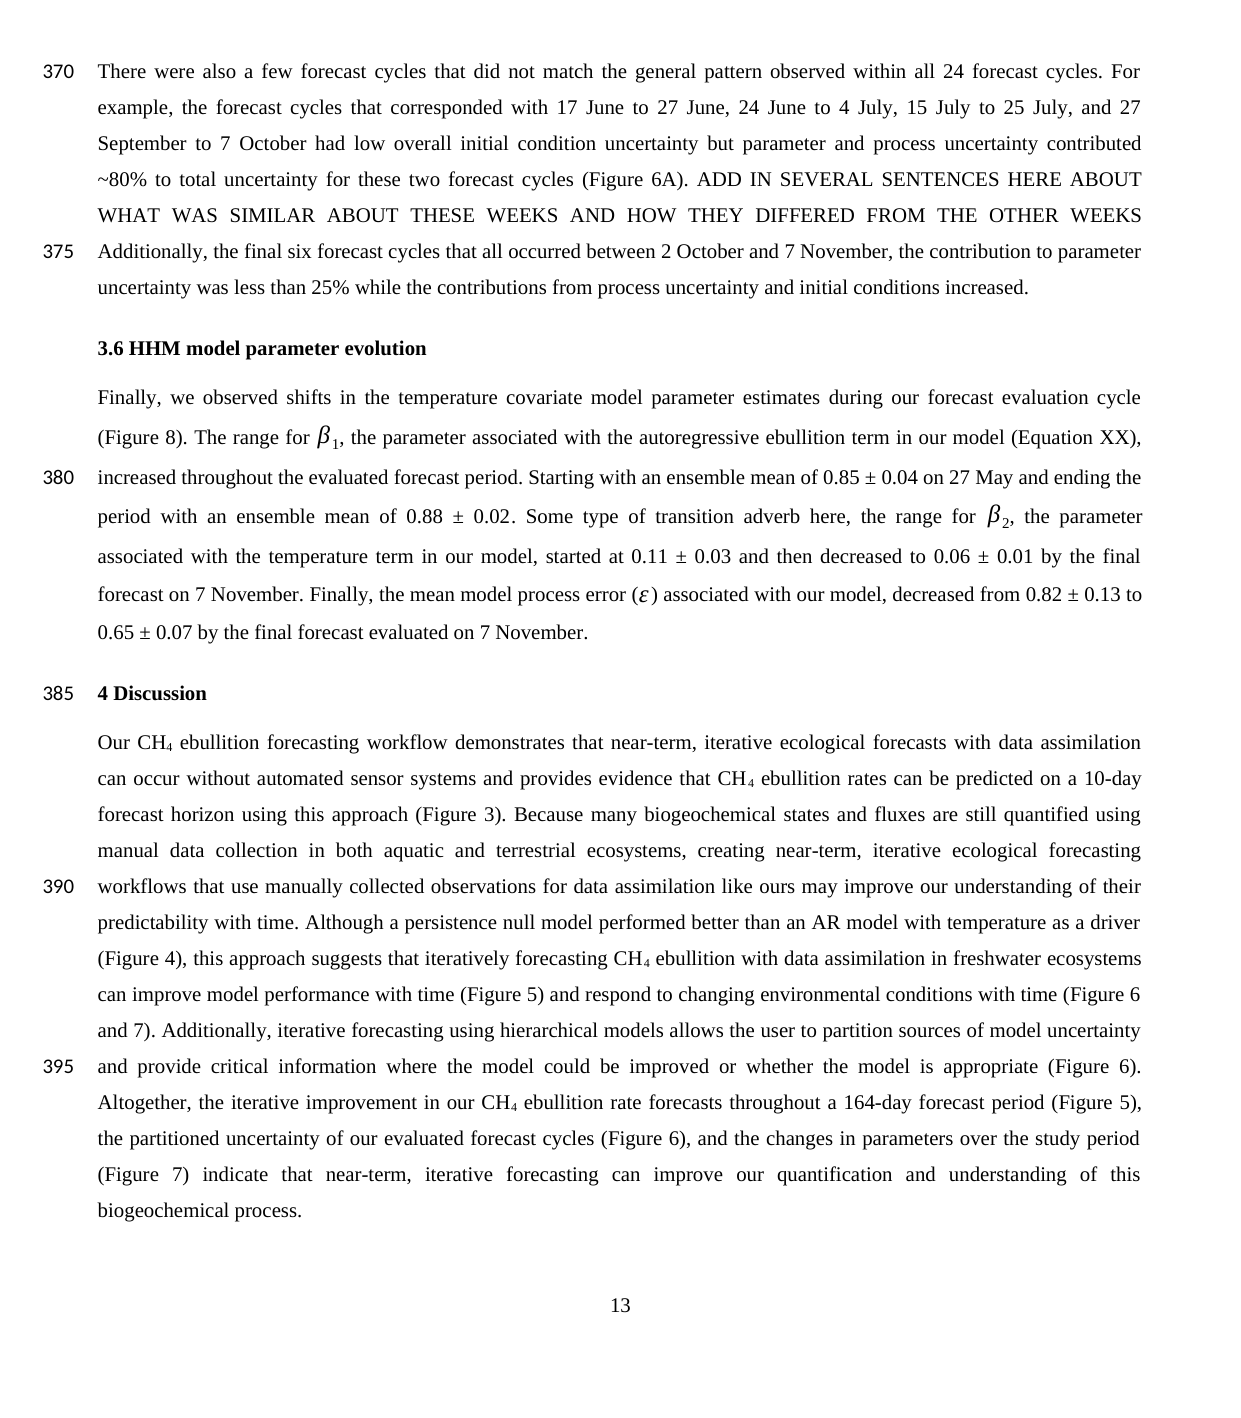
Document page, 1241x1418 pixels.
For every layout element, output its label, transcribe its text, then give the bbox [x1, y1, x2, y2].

subtitle 4 Discussion [97, 681, 1143, 705]
subtitle 3.6 HHM model parameter evolution [97, 336, 1143, 360]
text Finally, we observed shifts in the temperature covariate model parameter estimates during our forecast evaluation cycle (Figure 8). The range for , the parameter associated with the autoregressive ebullition term in our model (Equation XX), increased throughout the evaluated forecast period. Starting with an ensemble mean of 0.85 ± 0.04 on 27 May and ending the period with an ensemble mean of 0.88 ± 0.02. Some type of transition adverb here, the range for , the parameter associated with the temperature term in our model, started at 0.11 ± 0.03 and then decreased to 0.06 ± 0.01 by the final forecast on 7 November. Finally, the mean model process error () associated with our model, decreased from 0.82 ± 0.13 to 0.65 ± 0.07 by the final forecast evaluated on 7 November. [97, 385, 1143, 644]
text Our CH4 ebullition forecasting workflow demonstrates that near-term, iterative ecological forecasts with data assimilation can occur without automated sensor systems and provides evidence that CH4 ebullition rates can be predicted on a 10-day forecast horizon using this approach (Figure 3). Because many biogeochemical states and fluxes are still quantified using manual data collection in both aquatic and terrestrial ecosystems, creating near-term, iterative ecological forecasting workflows that use manually collected observations for data assimilation like ours may improve our understanding of their predictability with time. Although a persistence null model performed better than an AR model with temperature as a driver (Figure 4), this approach suggests that iteratively forecasting CH4 ebullition with data assimilation in freshwater ecosystems can improve model performance with time (Figure 5) and respond to changing environmental conditions with time (Figure 6 and 7). Additionally, iterative forecasting using hierarchical models allows the user to partition sources of model uncertainty and provide critical information where the model could be improved or whether the model is appropriate (Figure 6). Altogether, the iterative improvement in our CH4 ebullition rate forecasts throughout a 164-day forecast period (Figure 5), the partitioned uncertainty of our evaluated forecast cycles (Figure 6), and the changes in parameters over the study period (Figure 7) indicate that near-term, iterative forecasting can improve our quantification and understanding of this biogeochemical process. [97, 730, 1143, 1222]
text There were also a few forecast cycles that did not match the general pattern observed within all 24 forecast cycles. For example, the forecast cycles that corresponded with 17 June to 27 June, 24 June to 4 July, 15 July to 25 July, and 27 September to 7 October had low overall initial condition uncertainty but parameter and process uncertainty contributed ~80% to total uncertainty for these two forecast cycles (Figure 6A). ADD IN SEVERAL SENTENCES HERE ABOUT WHAT WAS SIMILAR ABOUT THESE WEEKS AND HOW THEY DIFFERED FROM THE OTHER WEEKS Additionally, the final six forecast cycles that all occurred between 2 October and 7 November, the contribution to parameter uncertainty was less than 25% while the contributions from process uncertainty and initial conditions increased. [97, 59, 1143, 299]
